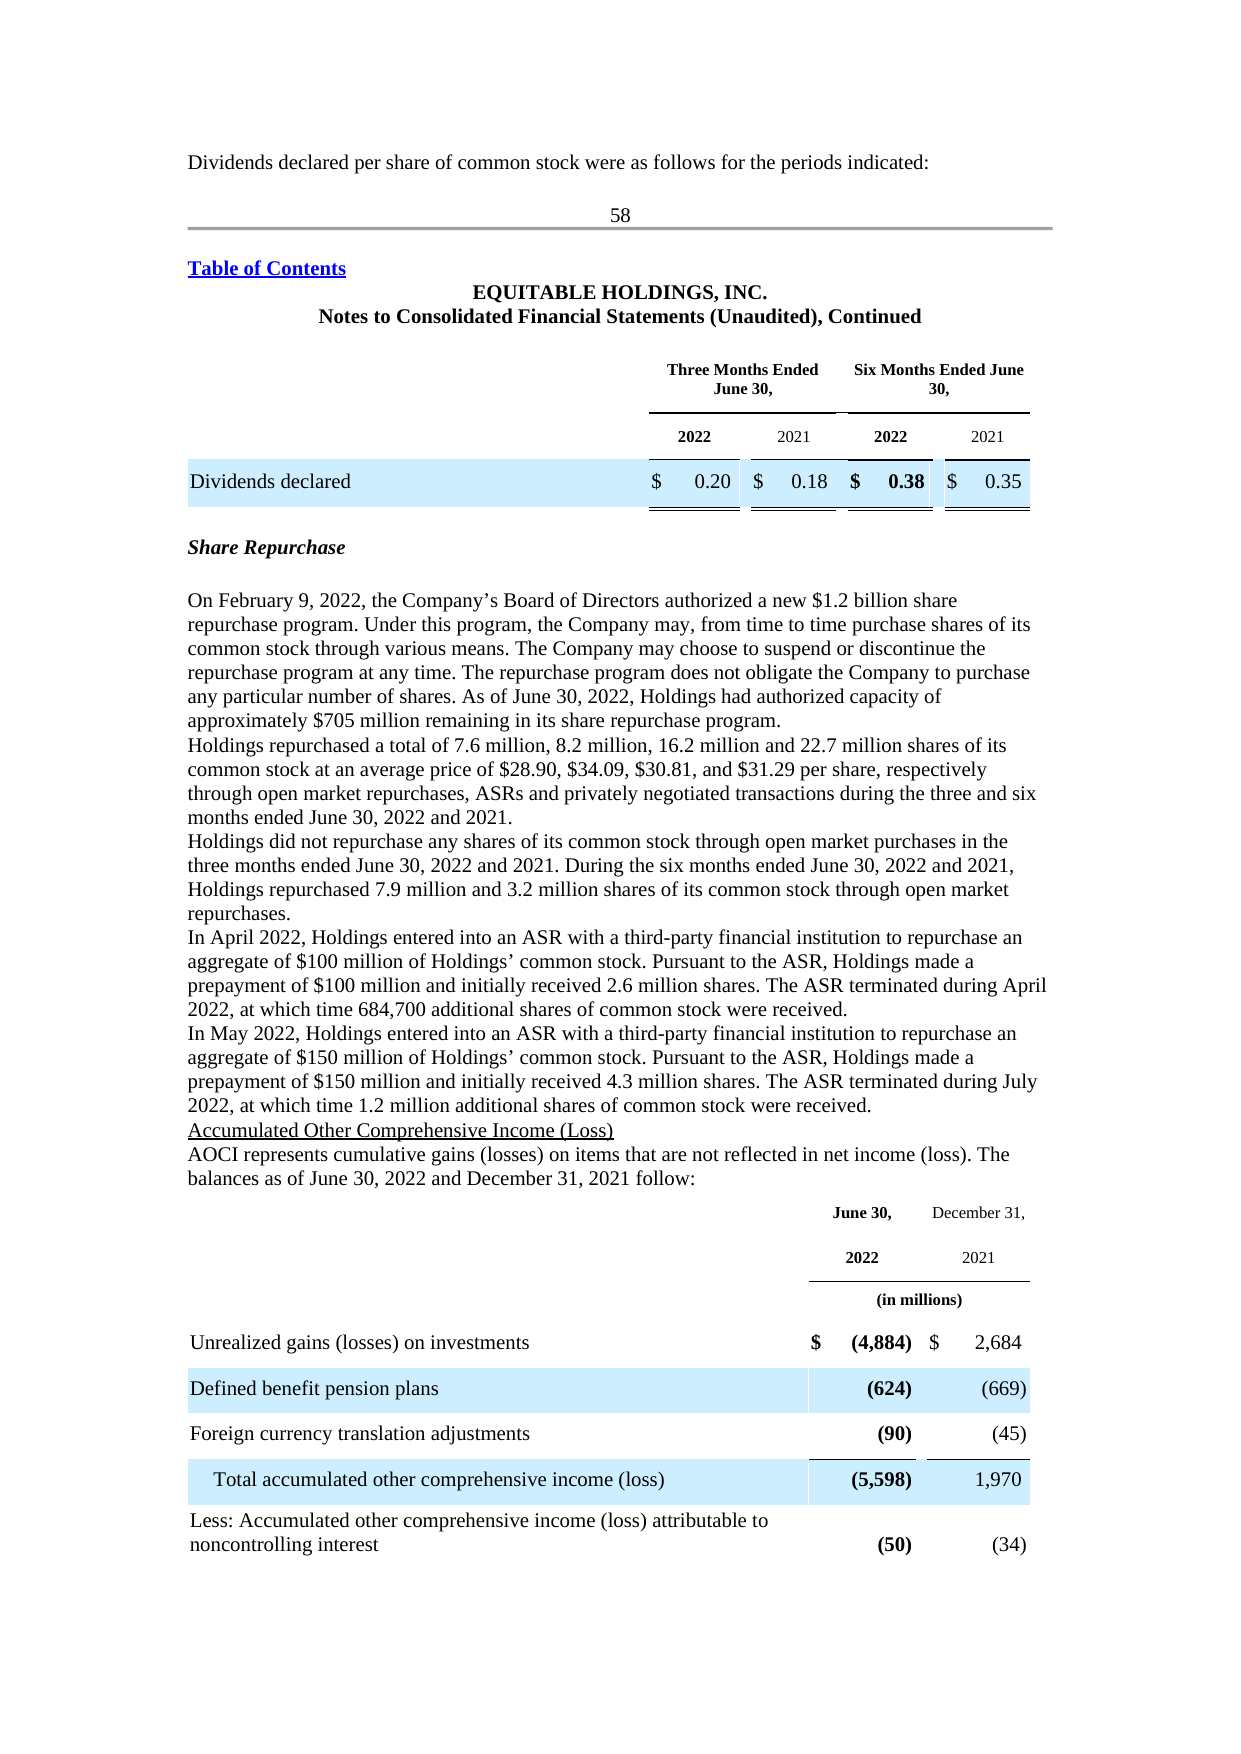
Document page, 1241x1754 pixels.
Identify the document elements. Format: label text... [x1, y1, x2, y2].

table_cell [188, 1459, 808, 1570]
text Table of Contents [187, 256, 1053, 280]
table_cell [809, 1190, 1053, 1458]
text On February 9, 2022, the Company’s Board of Directors authorized a new $1.2 billion share repurchase program. Under this program, the Company may, from time to time purchase shares of its common stock through various means. The Company may choose to suspend or discontinue the repurchase program at any time. The repurchase program does not obligate the Company to purchase any particular number of shares. As of June 30, 2022, Holdings had authorized capacity of approximately $705 million remaining in its share repurchase program. [187, 588, 1053, 732]
text EQUITABLE HOLDINGS, INC. [187, 280, 1053, 304]
text 58 [187, 203, 1053, 226]
text Accumulated Other Comprehensive Income (Loss) [187, 1117, 1053, 1142]
text Dividends declared per share of common stock were as follows for the periods indicated: [187, 150, 1053, 174]
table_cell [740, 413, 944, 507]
text Holdings repurchased a total of 7.6 million, 8.2 million, 16.2 million and 22.7 million shares of its common stock at an average price of $28.90, $34.09, $30.81, and $31.29 per share, respectively through open market repurchases, ASRs and privately negotiated transactions during the three and six months ended June 30, 2022 and 2021. [187, 732, 1053, 829]
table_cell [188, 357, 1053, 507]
text In May 2022, Holdings entered into an ASR with a third-party financial institution to repurchase an aggregate of $150 million of Holdings’ common stock. Pursuant to the ASR, Holdings made a prepayment of $150 million and initially received 4.3 million shares. The ASR terminated during July 2022, at which time 1.2 million additional shares of common stock were received. [187, 1021, 1053, 1117]
text In April 2022, Holdings entered into an ASR with a third-party financial institution to repurchase an aggregate of $100 million of Holdings’ common stock. Pursuant to the ASR, Holdings made a prepayment of $100 million and initially received 2.6 million shares. The ASR terminated during April 2022, at which time 684,700 additional shares of common stock were received. [187, 925, 1053, 1021]
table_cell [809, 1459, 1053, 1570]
text Notes to Consolidated Financial Statements (Unaudited), Continued [187, 304, 1053, 328]
text Holdings did not repurchase any shares of its common stock through open market purchases in the three months ended June 30, 2022 and 2021. During the six months ended June 30, 2022 and 2021, Holdings repurchased 7.9 million and 3.2 million shares of its common stock through open market repurchases. [187, 829, 1053, 925]
text Share Repurchase [187, 535, 1053, 559]
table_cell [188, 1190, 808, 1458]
text AOCI represents cumulative gains (losses) on items that are not reflected in net income (loss). The balances as of June 30, 2022 and December 31, 2021 follow: [187, 1142, 1053, 1190]
